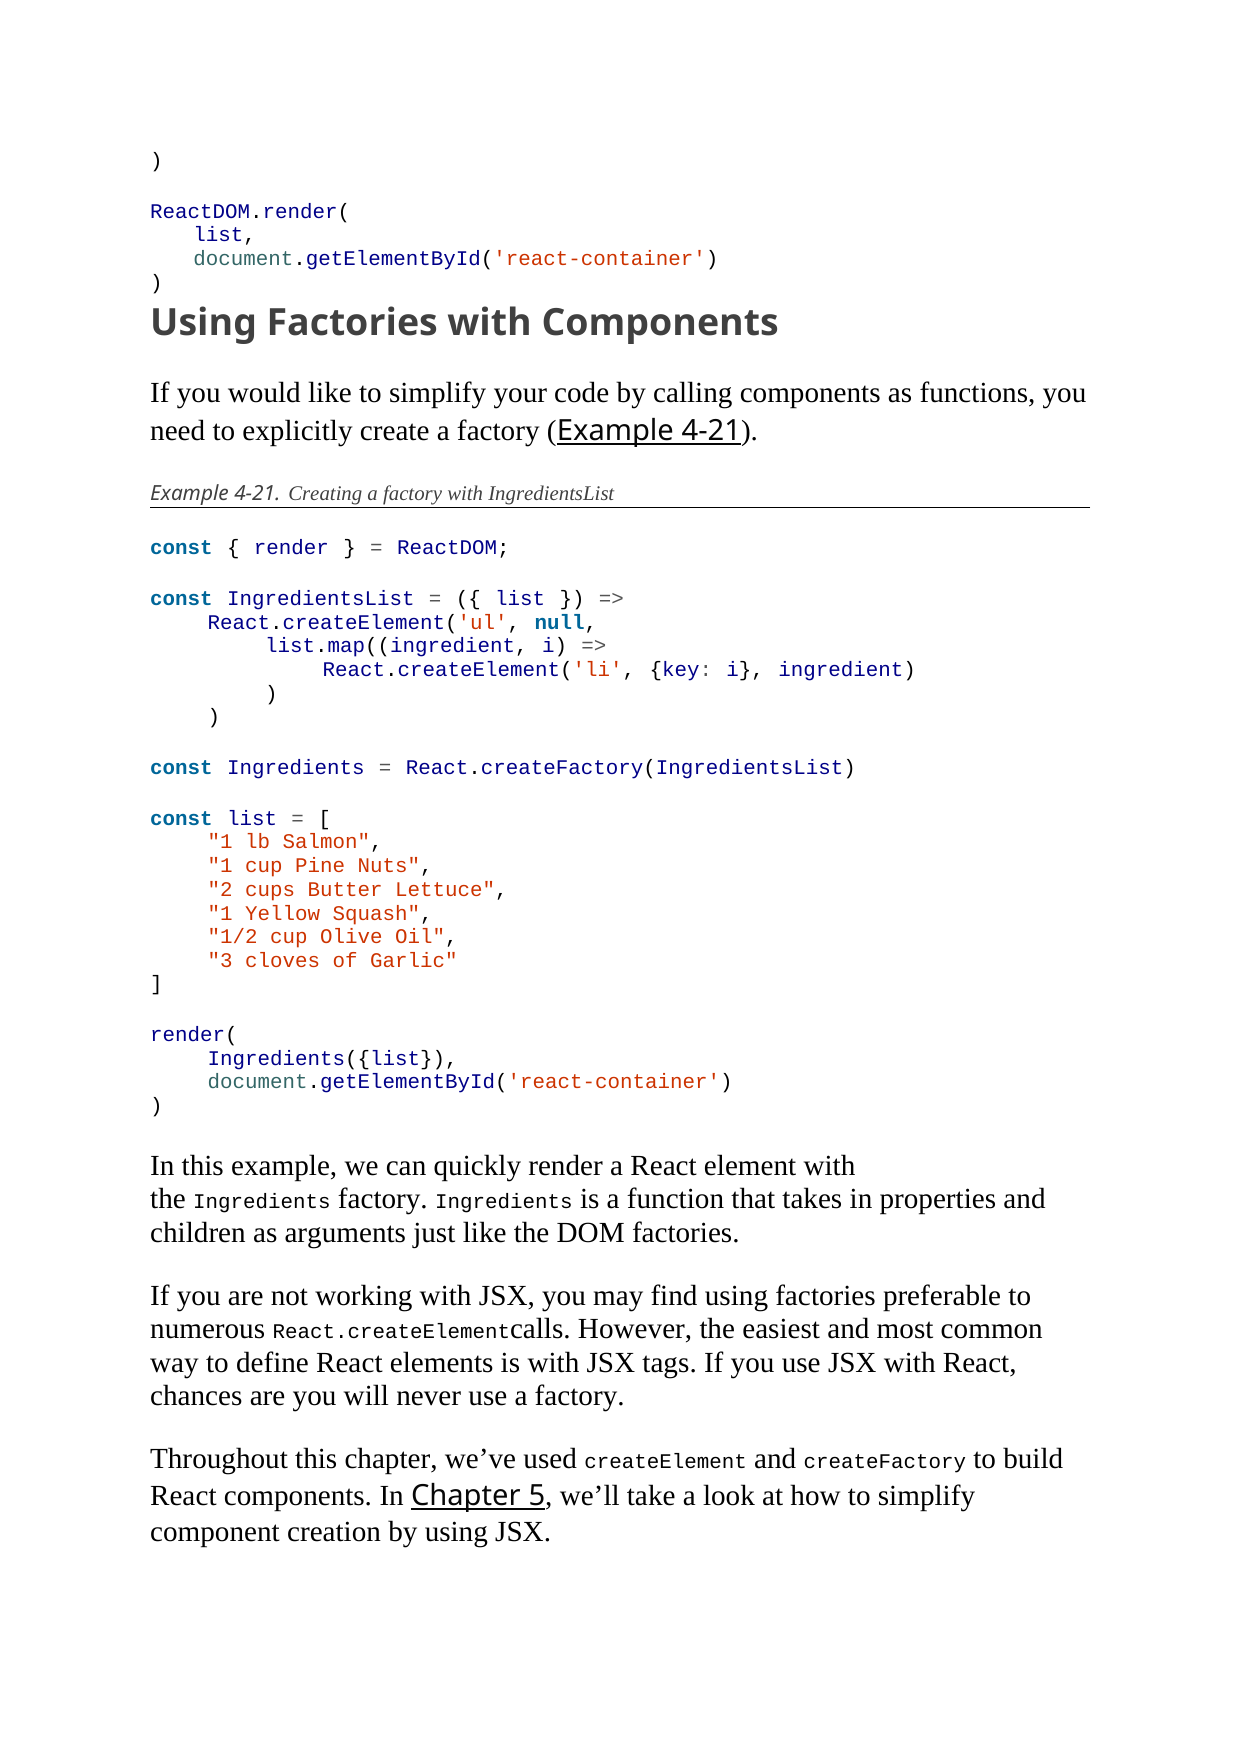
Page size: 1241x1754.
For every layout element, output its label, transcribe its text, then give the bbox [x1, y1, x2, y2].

text In this example, we can quickly render a React element with the Ingredients factory. Ingredients is a function that takes in properties and children as arguments just like the DOM factories. [150, 1148, 1090, 1249]
text ReactDOM.render( [150, 201, 1090, 224]
text list.map((ingredient, i) => [150, 635, 1090, 659]
text ) [150, 272, 1090, 295]
text "3 cloves of Garlic" [150, 950, 1090, 973]
text document.getElementById('react-container') [150, 1072, 1090, 1095]
text "1 lb Salmon", [150, 832, 1090, 855]
text render( [150, 1024, 1090, 1048]
text React.createElement('ul', null, [150, 612, 1090, 635]
text If you would like to simplify your code by calling components as functions, you need to explicitly create a factory (Example 4-21). [150, 376, 1090, 449]
text Example 4-21. Creating a factory with IngredientsList [150, 478, 1090, 507]
text "1 Yellow Squash", [150, 902, 1090, 926]
text "1 cup Pine Nuts", [150, 855, 1090, 879]
text Using Factories with Components [150, 295, 1090, 346]
text Ingredients({list}), [150, 1048, 1090, 1072]
text ) [150, 1095, 1090, 1119]
text "2 cups Butter Lettuce", [150, 879, 1090, 902]
text If you are not working with JSX, you may find using factories preferable to numerous React.createElementcalls. However, the easiest and most common way to define React elements is with JSX tags. If you use JSX with React, chances are you will never use a factory. [150, 1278, 1090, 1412]
text ] [150, 973, 1090, 997]
text ) [150, 706, 1090, 730]
text ) [150, 150, 1090, 174]
text list, [150, 224, 1090, 248]
text Throughout this chapter, we’ve used createElement and createFactory to build React components. In Chapter 5, we’ll take a look at how to simplify component creation by using JSX. [150, 1441, 1090, 1548]
text ) [150, 683, 1090, 706]
text const Ingredients = React.createFactory(IngredientsList) [150, 757, 1090, 781]
text "1/2 cup Olive Oil", [150, 926, 1090, 950]
text const IngredientsList = ({ list }) => [150, 588, 1090, 612]
text document.getElementById('react-container') [150, 248, 1090, 272]
text React.createElement('li', {key: i}, ingredient) [150, 659, 1090, 683]
text const { render } = ReactDOM; [150, 537, 1090, 561]
text const list = [ [150, 808, 1090, 832]
